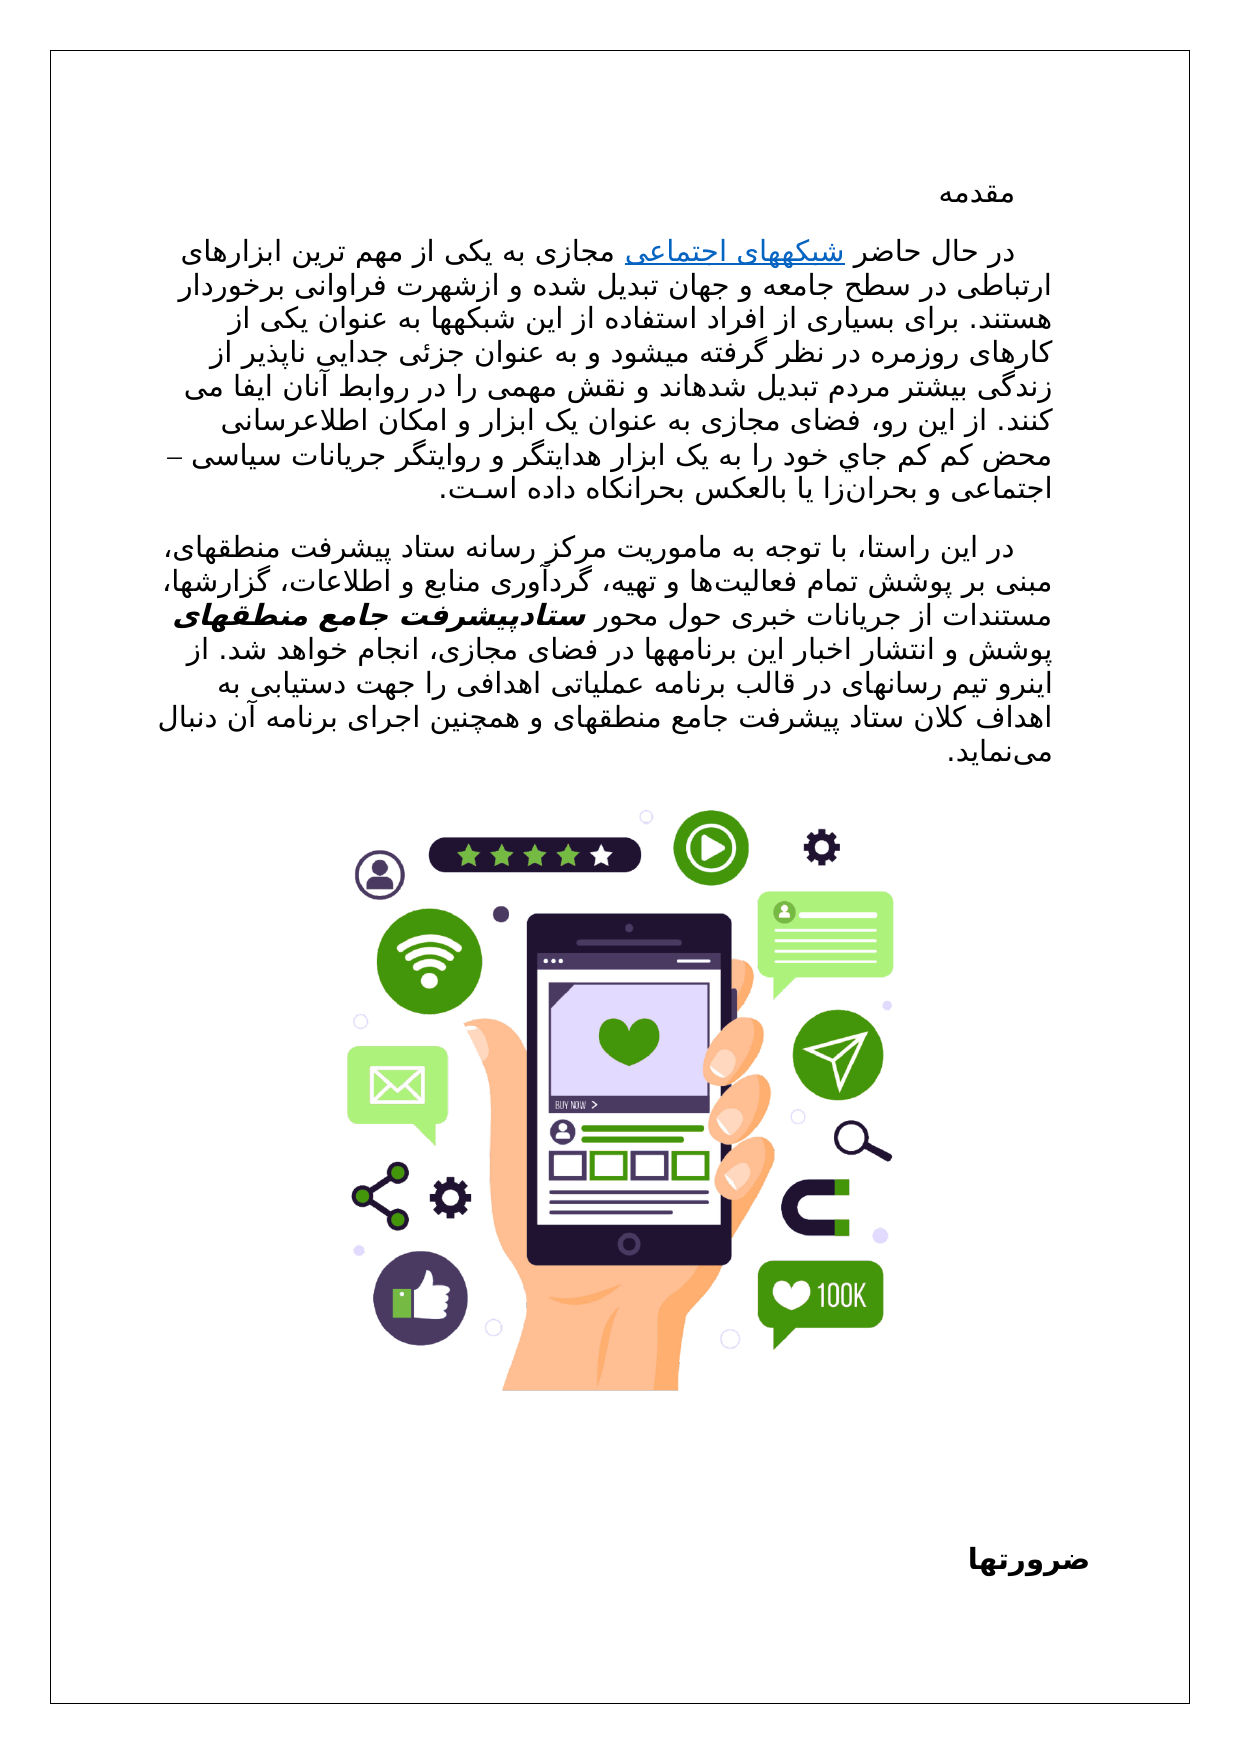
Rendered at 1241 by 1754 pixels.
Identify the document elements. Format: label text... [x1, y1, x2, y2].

text مقدمه [150, 175, 1053, 209]
text در حال حاضر شبکههای اجتماعی مجازی به یکی از مهم ترین ابزارهای ارتباطی در سطح جامعه و جهان تبدیل شده و ازشهرت فراوانی برخوردار هستند. برای بسیاری از افراد استفاده از این شبکهها به عنوان یکی از کارهای روزمره در نظر گرفته میشود و به عنوان جزئی جدایی ناپذیر از زندگی بیشتر مردم تبدیل شدهاند و نقش مهمی را در روابط آنان ایفا می کنند. از این رو، فضای مجازی به عنوان یک ابزار و امکان اطلاعرسانی محض کم کم جاي خود را به یک ابزار هدایتگر و روایتگر جریانات سیاسی – اجتماعی و بحران‌زا یا بالعکس بحرانکاه داده اسـت. [150, 234, 1053, 506]
text ضرورتها [150, 1542, 1090, 1576]
picture [306, 785, 934, 1414]
text در این راستا، با توجه به ماموریت مرکز رسانه ستاد پیشرفت منطقهای، مبنی بر پوشش تمام فعالیت‌ها و تهیه، گردآوری منابع و اطلاعات، گزارشها، مستندات از جریانات خبری حول محور ستادپیشرفت جامع منطقهای پوشش و انتشار اخبار این برنامهها در فضای مجازی، انجام خواهد شد. از اینرو تیم رسانهای در قالب برنامه عملیاتی اهدافی را جهت دستیابی به اهداف کلان ستاد پیشرفت جامع منطقهای و همچنین اجرای برنامه آن دنبال می‌نماید. [150, 531, 1053, 768]
